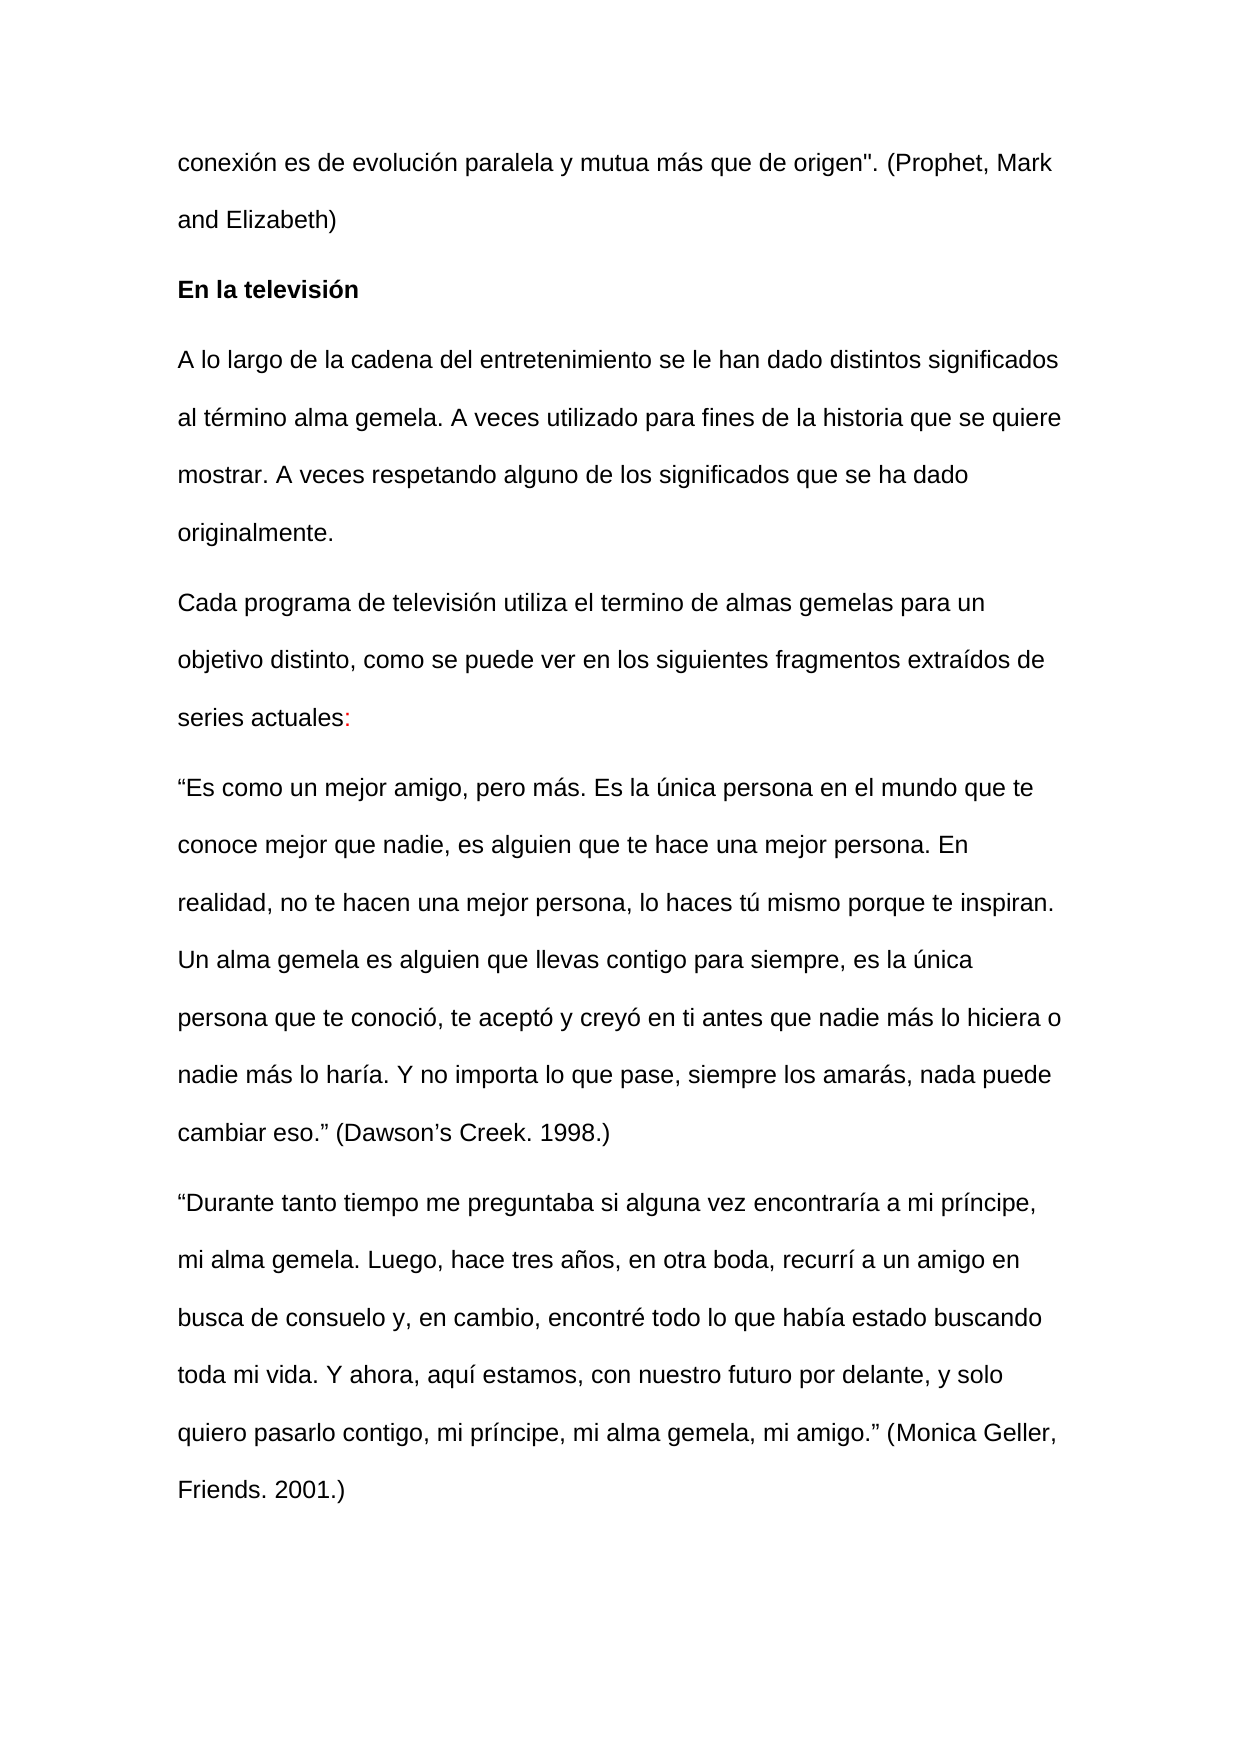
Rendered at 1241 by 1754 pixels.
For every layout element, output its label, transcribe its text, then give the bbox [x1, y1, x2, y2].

text Cada programa de televisión utiliza el termino de almas gemelas para un objetivo distinto, como se puede ver en los siguientes fragmentos extraídos de series actuales: [177, 588, 1063, 731]
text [177, 148, 1063, 234]
text A lo largo de la cadena del entretenimiento se le han dado distintos significados al término alma gemela. A veces utilizado para fines de la historia que se quiere mostrar. A veces respetando alguno de los significados que se ha dado originalmente. [177, 345, 1063, 546]
text “Durante tanto tiempo me preguntaba si alguna vez encontraría a mi príncipe, mi alma gemela. Luego, hace tres años, en otra boda, recurrí a un amigo en busca de consuelo y, en cambio, encontré todo lo que había estado buscando toda mi vida. Y ahora, aquí estamos, con nuestro futuro por delante, y solo quiero pasarlo contigo, mi príncipe, mi alma gemela, mi amigo.” (Monica Geller, Friends. 2001.) [177, 1188, 1063, 1504]
text “Es como un mejor amigo, pero más. Es la única persona en el mundo que te conoce mejor que nadie, es alguien que te hace una mejor persona. En realidad, no te hacen una mejor persona, lo haces tú mismo porque te inspiran. Un alma gemela es alguien que llevas contigo para siempre, es la única persona que te conoció, te aceptó y creyó en ti antes que nadie más lo hiciera o nadie más lo haría. Y no importa lo que pase, siempre los amarás, nada puede cambiar eso.” (Dawson’s Creek. 1998.) [177, 773, 1063, 1146]
text En la televisión [177, 275, 1063, 304]
